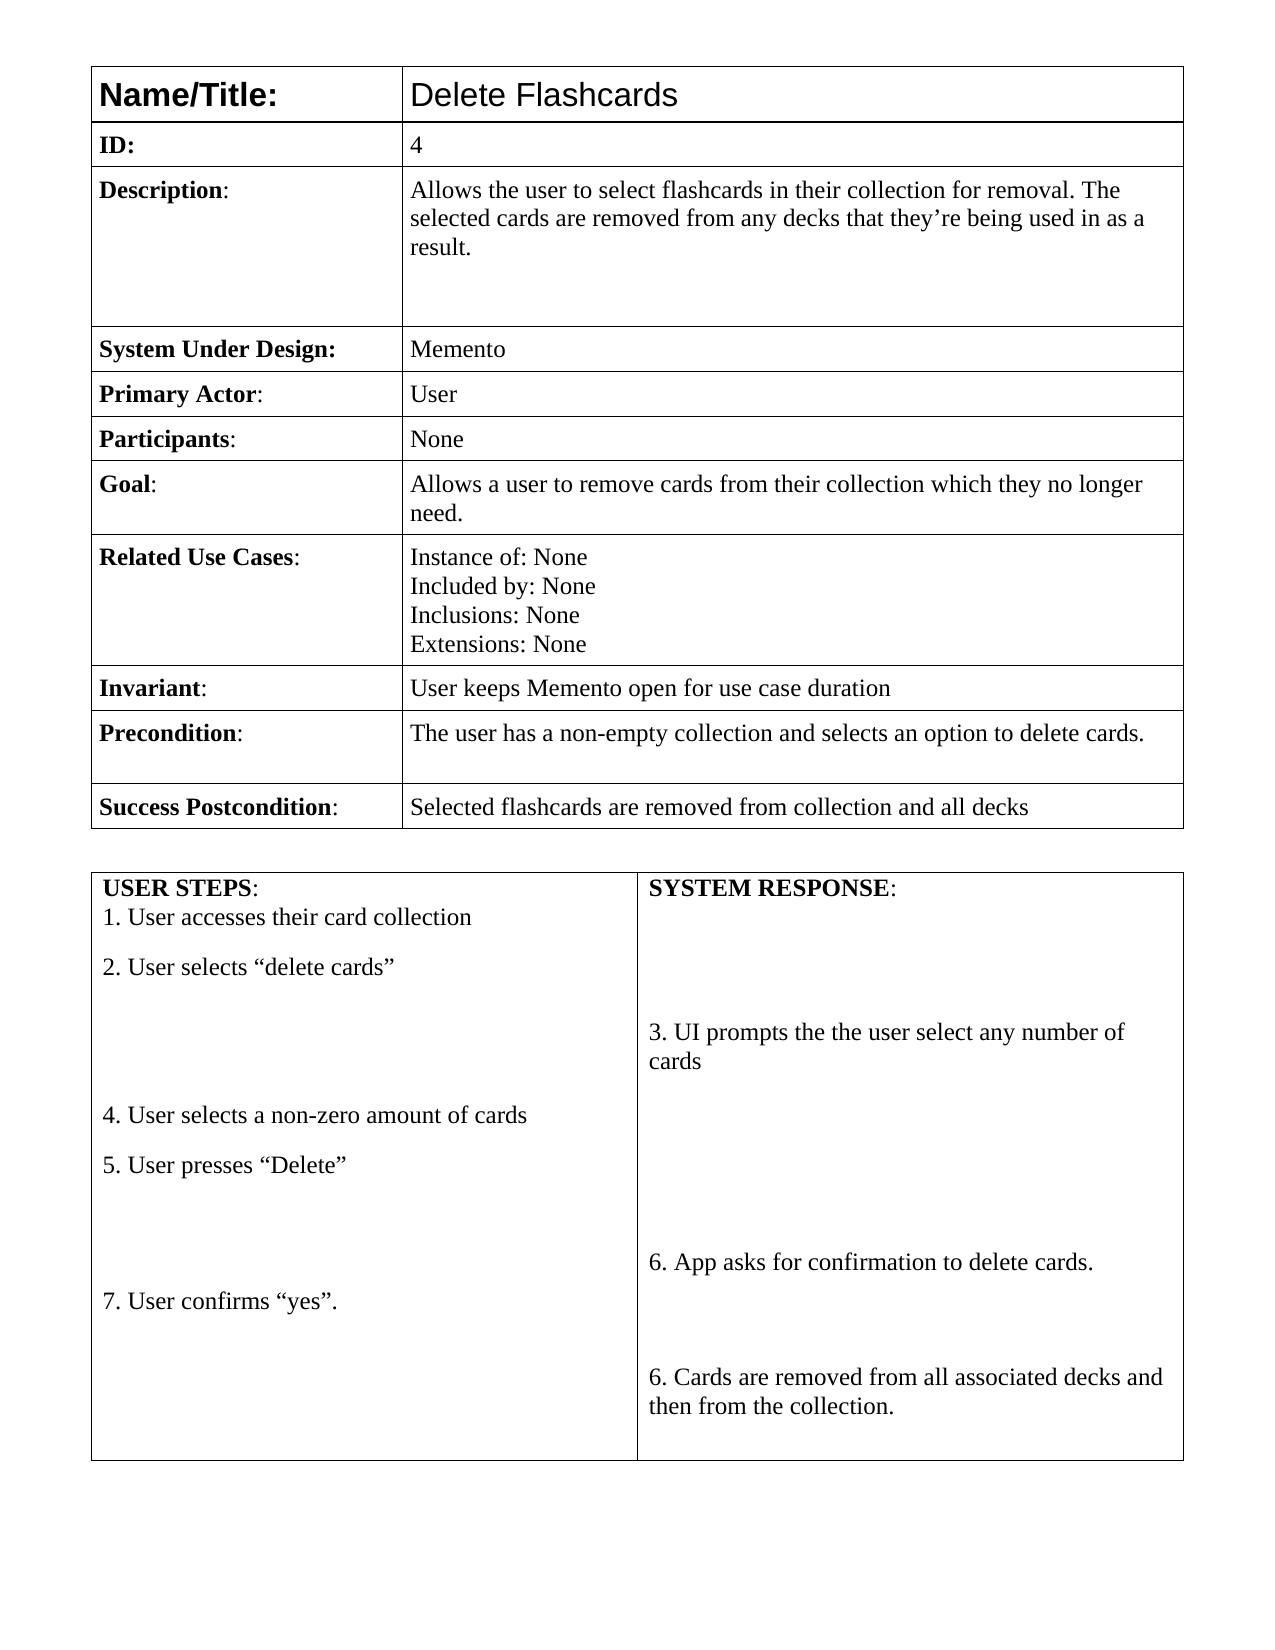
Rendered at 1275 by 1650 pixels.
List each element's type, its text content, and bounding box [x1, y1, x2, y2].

table_cell Allows the user to select flashcards in their collection for removal. The selected cards are removed from any decks that they’re being used in as a result. [403, 167, 1183, 326]
table_cell Related Use Cases: [92, 535, 402, 665]
table_cell ID: [92, 123, 402, 166]
table_cell User [403, 372, 1183, 416]
table_cell Invariant: [92, 666, 402, 710]
table_cell Allows a user to remove cards from their collection which they no longer need. [403, 461, 1183, 534]
table_cell Instance of: None Included by: None Inclusions: None Extensions: None [403, 535, 1183, 665]
table_cell Memento [403, 327, 1183, 371]
table_cell 4 [403, 123, 1183, 166]
table_cell The user has a non-empty collection and selects an option to delete cards. [403, 711, 1183, 783]
table_header SYSTEM RESPONSE: 3. UI prompts the the user select any number of cards 6. App asks for confirmation to delete cards. 6. Cards are removed from all associated decks and then from the collection. [638, 873, 1183, 1460]
table_header USER STEPS: 1. User accesses their card collection 2. User selects “delete cards” 4. User selects a non-zero amount of cards 5. User presses “Delete” 7. User confirms “yes”. [92, 873, 637, 1460]
table_cell Description: [92, 167, 402, 326]
table_cell Selected flashcards are removed from collection and all decks [403, 784, 1183, 828]
table_cell Success Postcondition: [92, 784, 402, 828]
table_header Name/Title: [92, 67, 402, 121]
table_cell Goal: [92, 461, 402, 534]
table_cell Primary Actor: [92, 372, 402, 416]
table_cell None [403, 417, 1183, 460]
table_cell User keeps Memento open for use case duration [403, 666, 1183, 710]
table_cell System Under Design: [92, 327, 402, 371]
table_header Delete Flashcards [403, 67, 1183, 121]
table_cell Participants: [92, 417, 402, 460]
table_cell Precondition: [92, 711, 402, 783]
